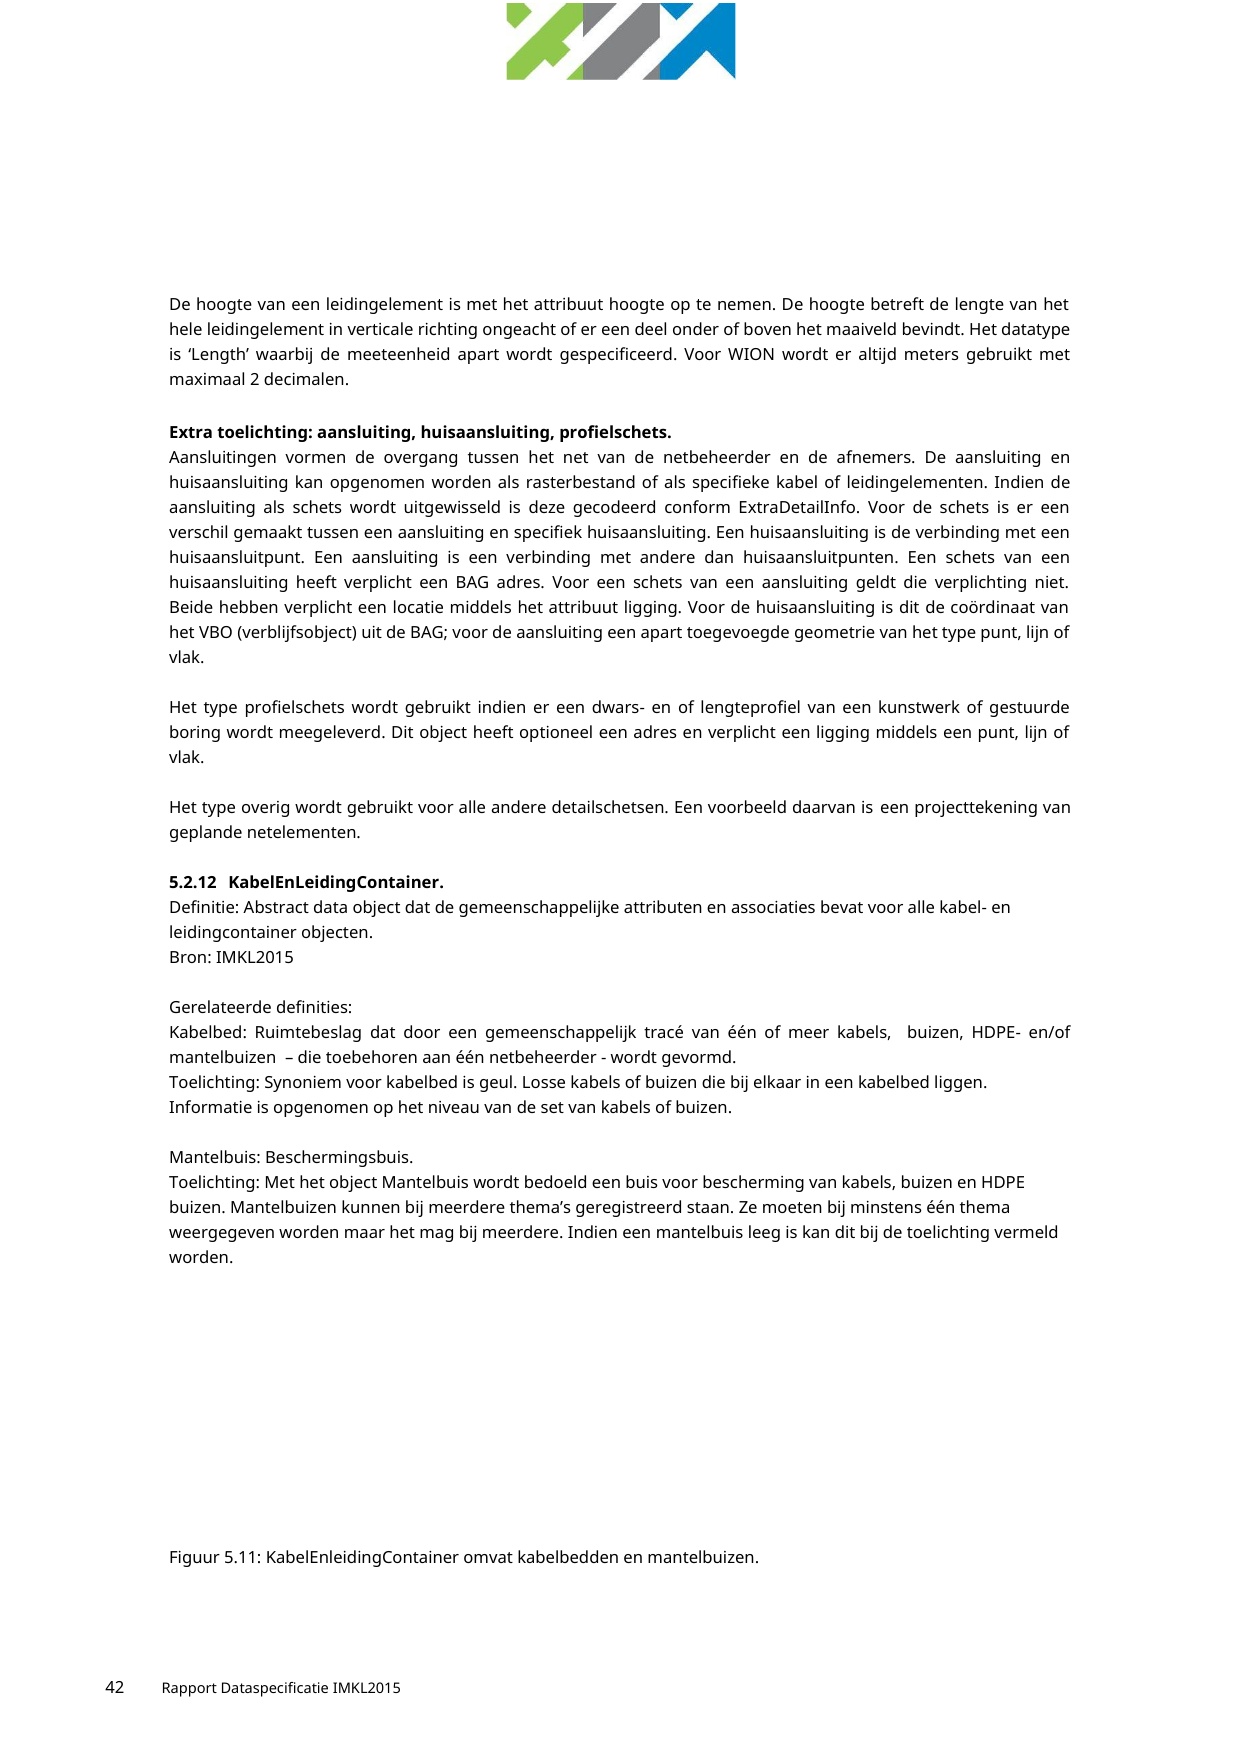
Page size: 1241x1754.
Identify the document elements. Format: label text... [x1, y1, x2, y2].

text Figuur 5.11: KabelEnleidingContainer omvat kabelbedden en mantelbuizen. [169, 1543, 1071, 1568]
picture [506, 3, 718, 80]
picture [677, 50, 736, 80]
text Kabelbed: Ruimtebeslag dat door een gemeenschappelijk tracé van één of meer kabels, buizen, HDPE- en/of mantelbuizen – die toebehoren aan één netbeheerder - wordt gevormd. [169, 1018, 1071, 1068]
text Gerelateerde definities: [169, 993, 1071, 1018]
text Het type overig wordt gebruikt voor alle andere detailschetsen. Een voorbeeld daarvan is een projecttekening van geplande netelementen. [169, 793, 1071, 843]
text De hoogte van een leidingelement is met het attribuut hoogte op te nemen. De hoogte betreft de lengte van het hele leidingelement in verticale richting ongeacht of er een deel onder of boven het maaiveld bevindt. Het datatype is ‘Length’ waarbij de meeteenheid apart wordt gespecificeerd. Voor WION wordt er altijd meters gebruikt met maximaal 2 decimalen. [169, 291, 1071, 391]
text Aansluitingen vormen de overgang tussen het net van de netbeheerder en de afnemers. De aansluiting en huisaansluiting kan opgenomen worden als rasterbestand of als specifieke kabel of leidingelementen. Indien de aansluiting als schets wordt uitgewisseld is deze gecodeerd conform ExtraDetailInfo. Voor de schets is er een verschil gemaakt tussen een aansluiting en specifiek huisaansluiting. Een huisaansluiting is de verbinding met een huisaansluitpunt. Een aansluiting is een verbinding met andere dan huisaansluitpunten. Een schets van een huisaansluiting heeft verplicht een BAG adres. Voor een schets van een aansluiting geldt die verplichting niet. Beide hebben verplicht een locatie middels het attribuut ligging. Voor de huisaansluiting is dit de coördinaat van het VBO (verblijfsobject) uit de BAG; voor de aansluiting een apart toegevoegde geometrie van het type punt, lijn of vlak. [169, 443, 1071, 668]
text Extra toelichting: aansluiting, huisaansluiting, profielschets. [169, 418, 1071, 443]
text Toelichting: Synoniem voor kabelbed is geul. Losse kabels of buizen die bij elkaar in een kabelbed liggen. Informatie is opgenomen op het niveau van de set van kabels of buizen. [169, 1068, 1071, 1118]
text Het type profielschets wordt gebruikt indien er een dwars- en of lengteprofiel van een kunstwerk of gestuurde boring wordt meegeleverd. Dit object heeft optioneel een adres en verplicht een ligging middels een punt, lijn of vlak. [169, 693, 1071, 768]
text Toelichting: Met het object Mantelbuis wordt bedoeld een buis voor bescherming van kabels, buizen en HDPE buizen. Mantelbuizen kunnen bij meerdere thema’s geregistreerd staan. Ze moeten bij minstens één thema weergegeven worden maar het mag bij meerdere. Indien een mantelbuis leeg is kan dit bij de toelichting vermeld worden. [169, 1168, 1071, 1268]
text Mantelbuis: Beschermingsbuis. [169, 1143, 1071, 1168]
text KabelEnLeidingContainer. [169, 868, 1071, 893]
text Bron: IMKL2015 [169, 943, 1071, 968]
text Definitie: Abstract data object dat de gemeenschappelijke attributen en associaties bevat voor alle kabel- en leidingcontainer objecten. [169, 893, 1071, 943]
